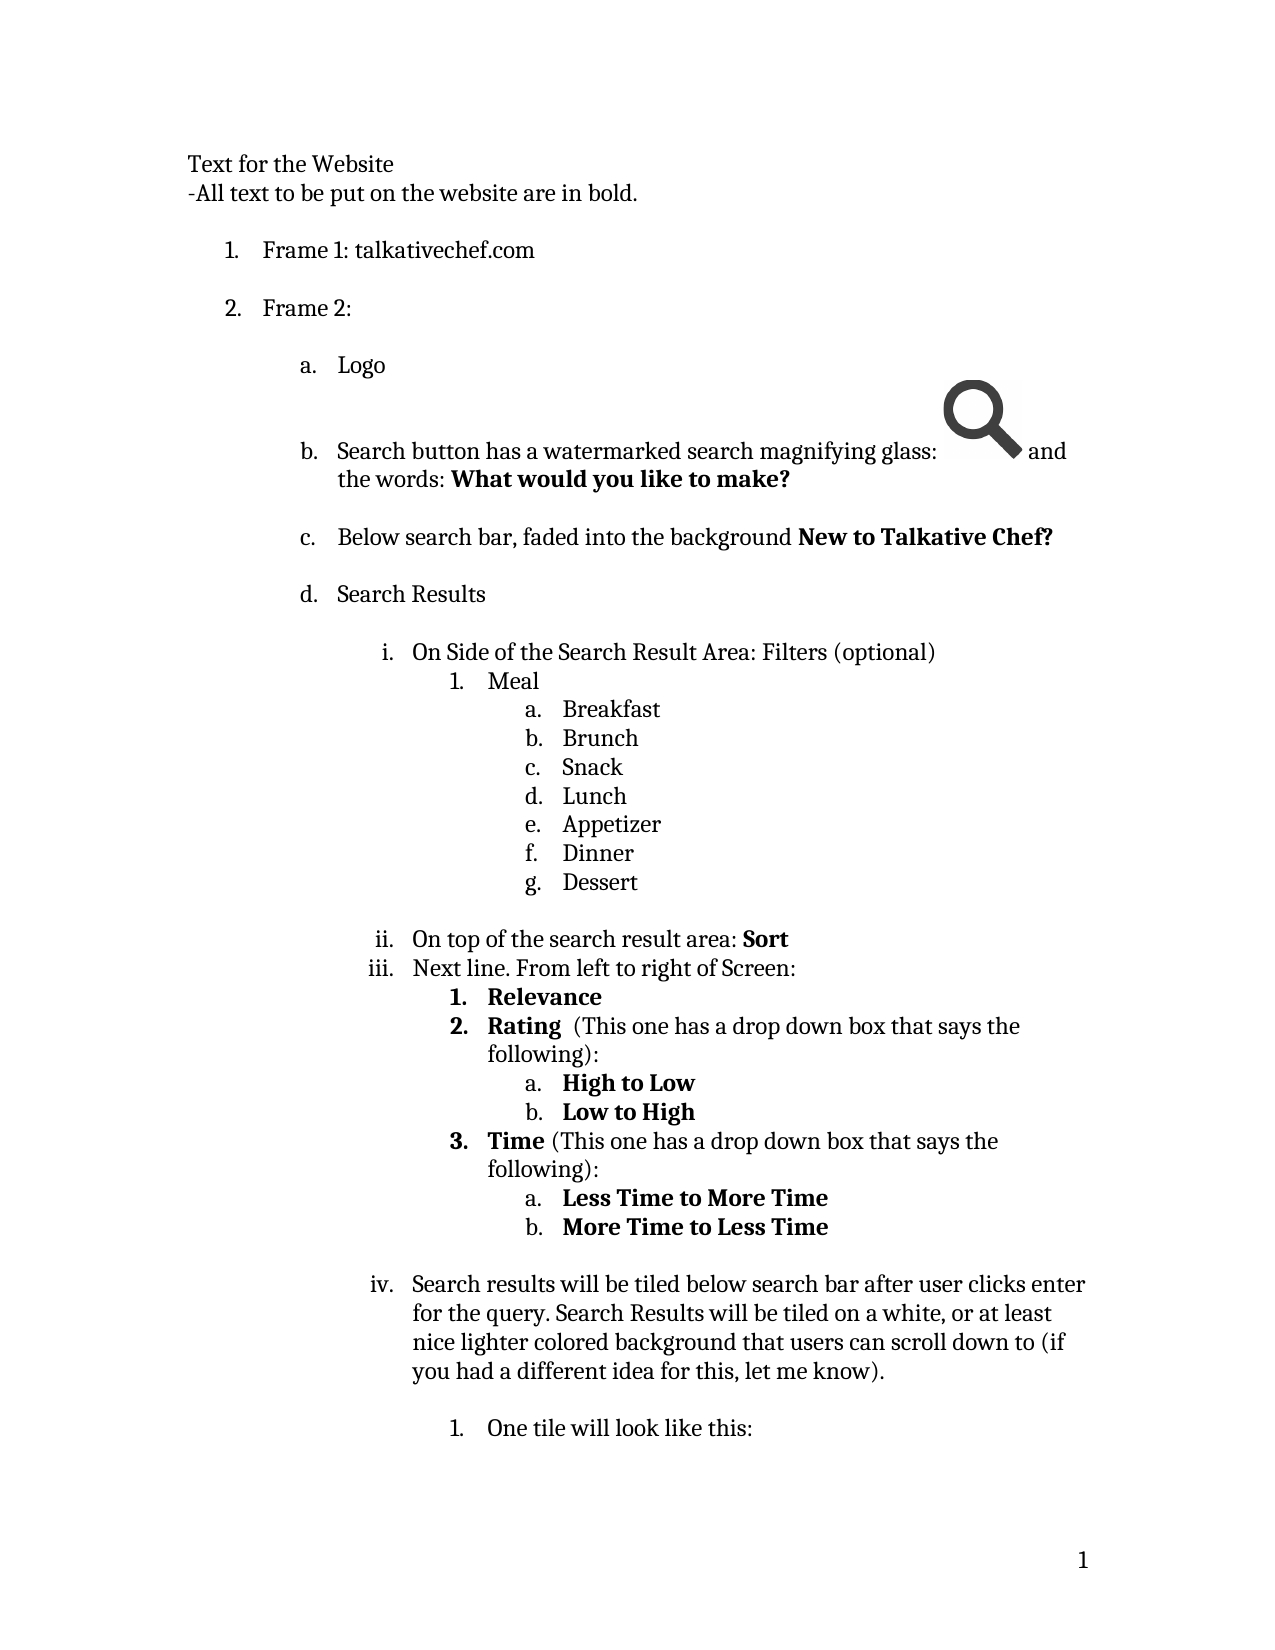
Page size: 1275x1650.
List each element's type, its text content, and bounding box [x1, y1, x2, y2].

list Dinner [525, 839, 1087, 868]
list Brunch [525, 724, 1087, 753]
list Lunch [525, 782, 1087, 810]
list High to Low [525, 1069, 1087, 1098]
list Search button has a watermarked search magnifying glass: and the words: What would you like to make? [300, 380, 1087, 494]
text -All text to be put on the website are in bold. [187, 179, 1087, 207]
text Text for the Website [187, 150, 1087, 179]
list More Time to Less Time [525, 1213, 1087, 1242]
list Below search bar, faded into the background New to Talkative Chef? [300, 523, 1087, 552]
list Breakfast [525, 695, 1087, 724]
list One tile will look like this: [450, 1414, 1087, 1443]
list On top of the search result area: Sort [394, 925, 1087, 954]
list Search results will be tiled below search bar after user clicks enter for the query. Search Results will be tiled on a white, or at least nice lighter colored background that users can scroll down to (if you had a different idea for this, let me know). [394, 1270, 1087, 1385]
list Next line. From left to right of Screen: [394, 954, 1087, 983]
list Frame 1: talkativechef.com [225, 236, 1087, 265]
list Appetizer [525, 810, 1087, 839]
list Rating (This one has a drop down box that says the following): [450, 1012, 1087, 1069]
list Dessert [525, 868, 1087, 897]
list Low to High [525, 1098, 1087, 1127]
list Time (This one has a drop down box that says the following): [450, 1127, 1087, 1184]
list Relevance [450, 983, 1087, 1012]
list Search Results [300, 580, 1087, 609]
picture [943, 380, 1023, 459]
list On Side of the Search Result Area: Filters (optional) [394, 638, 1087, 667]
list Frame 2: [225, 294, 1087, 322]
list Less Time to More Time [525, 1184, 1087, 1213]
list Logo [300, 351, 1087, 380]
list Snack [525, 753, 1087, 782]
list Meal [450, 667, 1087, 695]
